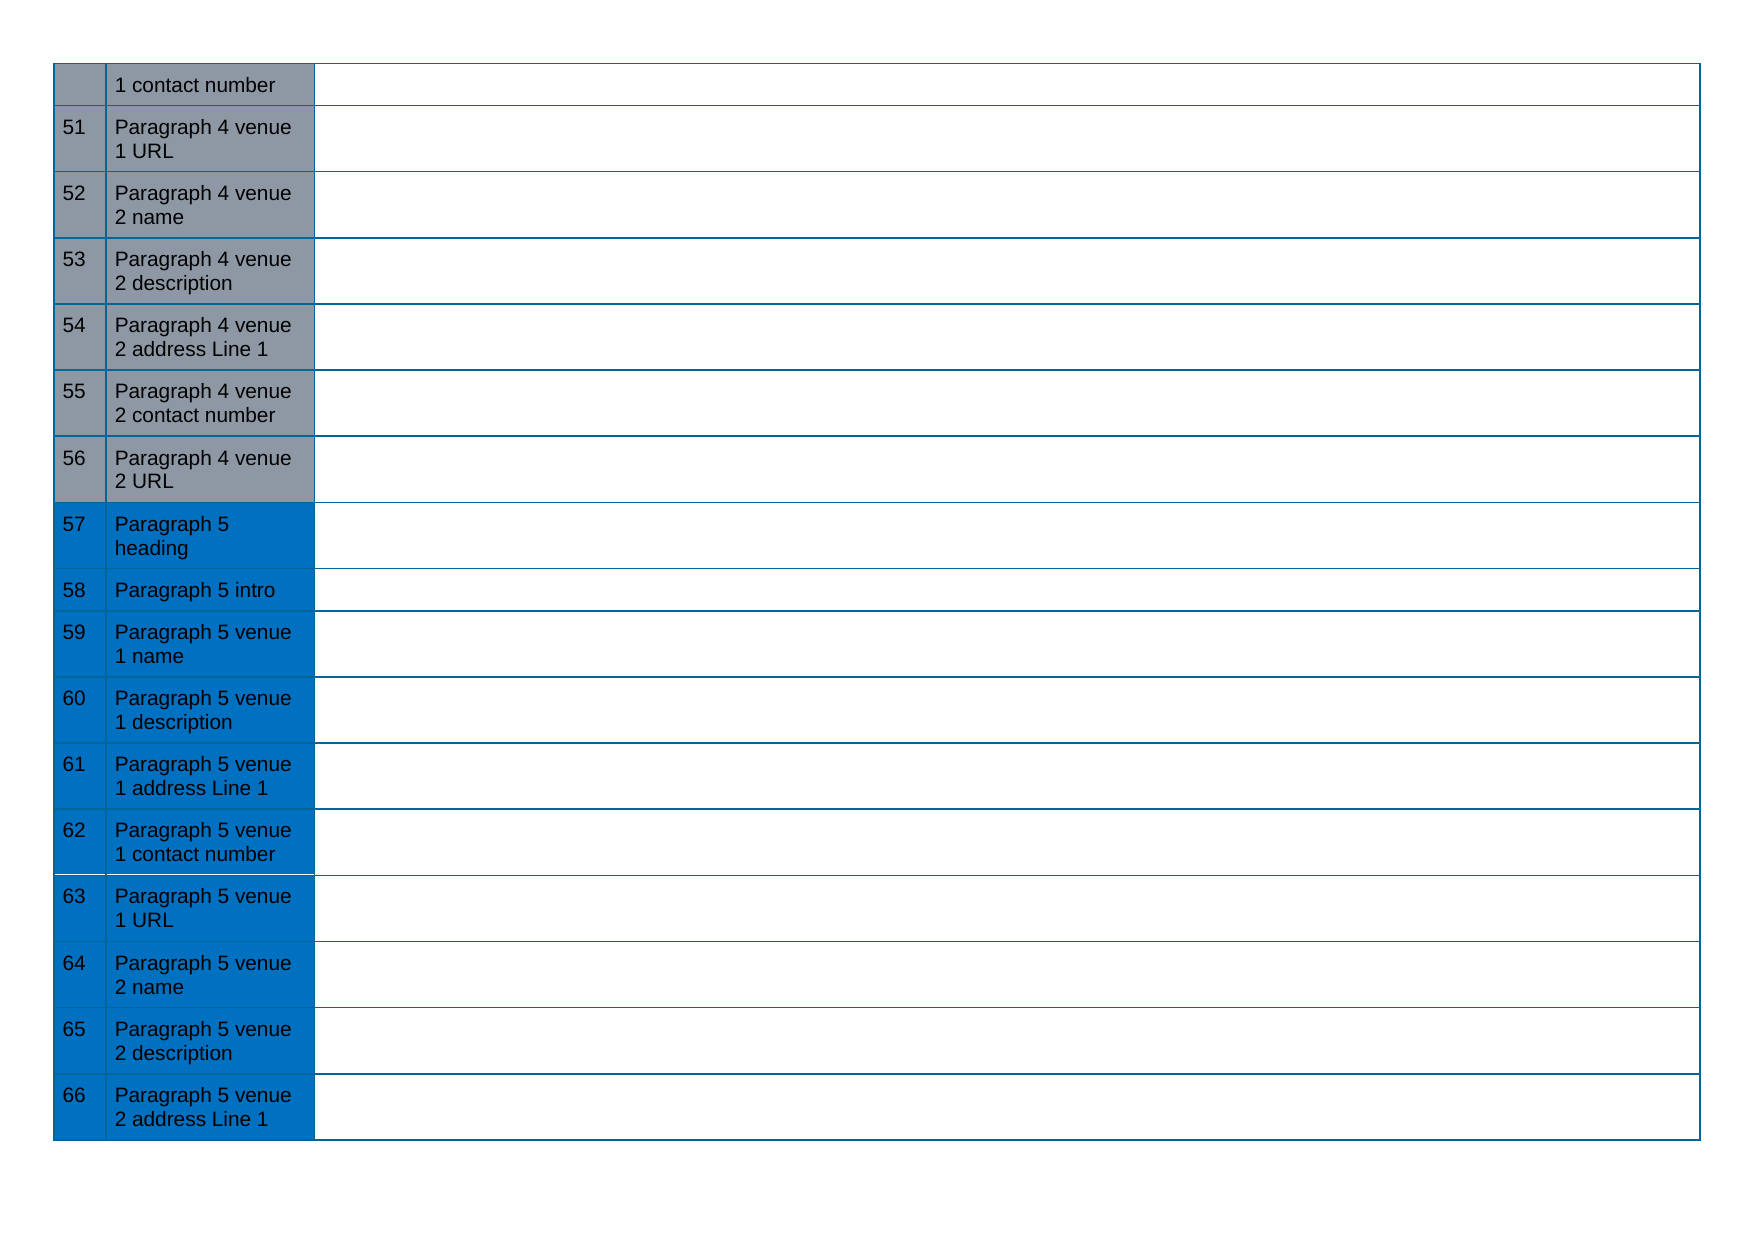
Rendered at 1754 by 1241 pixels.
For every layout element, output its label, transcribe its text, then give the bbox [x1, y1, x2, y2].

table_cell Paragraph 4 venue 2 URL [107, 437, 314, 502]
table_cell [315, 106, 1699, 171]
table_cell Paragraph 4 venue 2 description [107, 239, 314, 303]
table_cell [315, 305, 1699, 369]
table_cell [315, 876, 1699, 941]
table_cell 65 [55, 1008, 105, 1073]
table_cell [315, 239, 1699, 303]
table_cell [315, 172, 1699, 237]
table_cell Paragraph 5 heading [107, 503, 314, 568]
table_cell 60 [55, 678, 105, 742]
table_cell [315, 569, 1699, 610]
table_cell 58 [55, 569, 105, 610]
table_cell 62 [55, 810, 105, 874]
table_cell Paragraph 5 venue 1 contact number [107, 810, 314, 874]
table_cell Paragraph 5 venue 2 address Line 1 [107, 1075, 314, 1139]
table_cell Paragraph 5 venue 1 description [107, 678, 314, 742]
table_cell Paragraph 4 venue 1 URL [107, 106, 314, 171]
table_cell Paragraph 4 venue 2 address Line 1 [107, 305, 314, 369]
table_cell [315, 744, 1699, 808]
table_cell Paragraph 4 venue 2 contact number [107, 371, 314, 435]
table_cell [315, 942, 1699, 1007]
table_cell 57 [55, 503, 105, 568]
table_cell 51 [55, 106, 105, 171]
table_cell [315, 437, 1699, 502]
table_cell [315, 503, 1699, 568]
table_cell [315, 612, 1699, 676]
table_cell Paragraph 4 venue 2 name [107, 172, 314, 237]
table_cell 63 [55, 876, 105, 941]
table_cell Paragraph 5 venue 1 address Line 1 [107, 744, 314, 808]
table_cell [315, 1008, 1699, 1073]
table_cell 66 [55, 1075, 105, 1139]
table_cell Paragraph 5 venue 1 URL [107, 876, 314, 941]
table_cell [315, 810, 1699, 874]
table_cell 53 [55, 239, 105, 303]
table_cell Paragraph 5 venue 2 description [107, 1008, 314, 1073]
table_cell [315, 371, 1699, 435]
table_cell 54 [55, 305, 105, 369]
table_cell Paragraph 5 venue 1 name [107, 612, 314, 676]
table_cell 52 [55, 172, 105, 237]
table_cell Paragraph 5 venue 2 name [107, 942, 314, 1007]
table_cell [315, 678, 1699, 742]
table_cell 59 [55, 612, 105, 676]
table_cell 55 [55, 371, 105, 435]
table_cell Paragraph 5 intro [107, 569, 314, 610]
table_cell 56 [55, 437, 105, 502]
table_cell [107, 64, 314, 105]
table_cell [315, 64, 1699, 105]
table_cell 64 [55, 942, 105, 1007]
table_cell [315, 1075, 1699, 1139]
table_cell 61 [55, 744, 105, 808]
table_cell 50 [55, 64, 105, 105]
